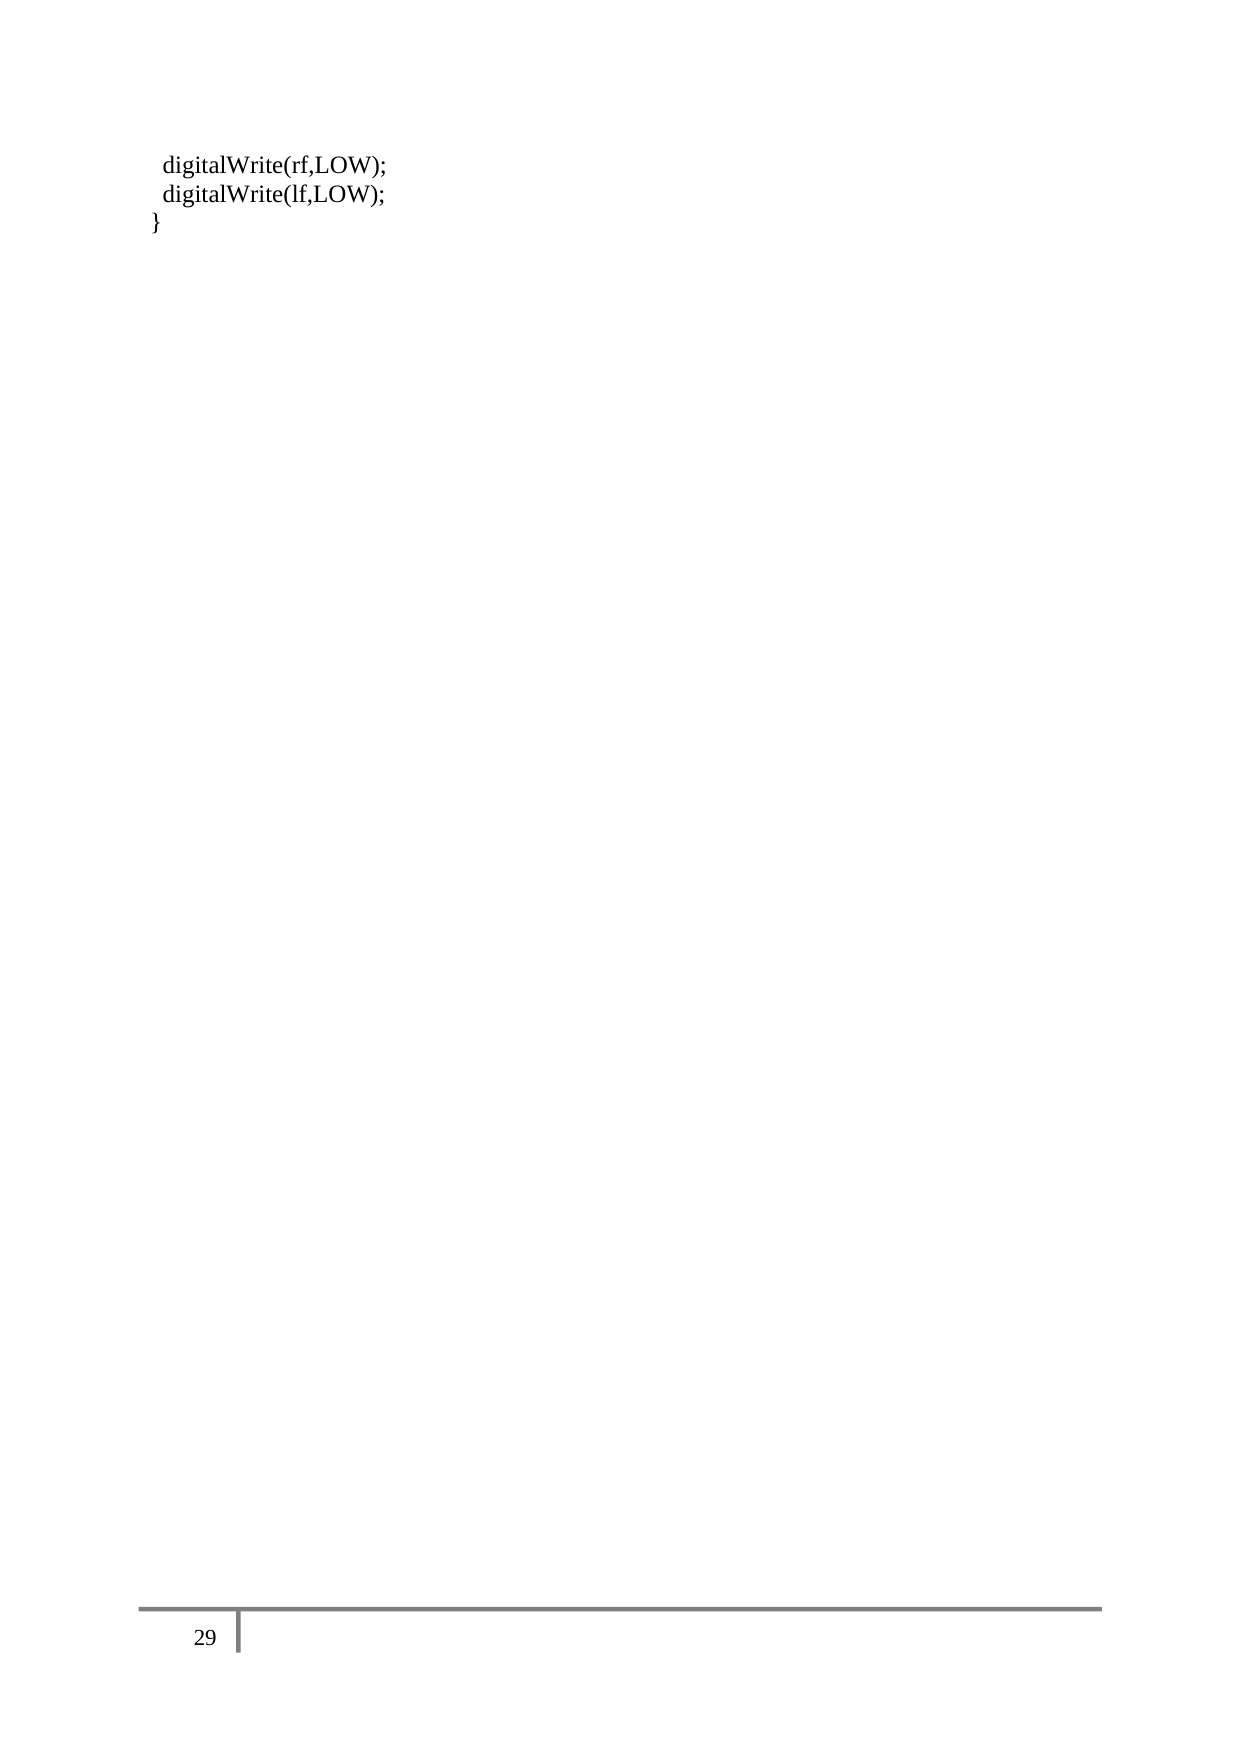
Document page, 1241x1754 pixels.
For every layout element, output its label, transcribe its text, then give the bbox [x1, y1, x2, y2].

text digitalWrite(lf,LOW); [150, 179, 1090, 207]
text digitalWrite(rf,LOW); [150, 150, 1090, 179]
text } [150, 207, 1090, 236]
